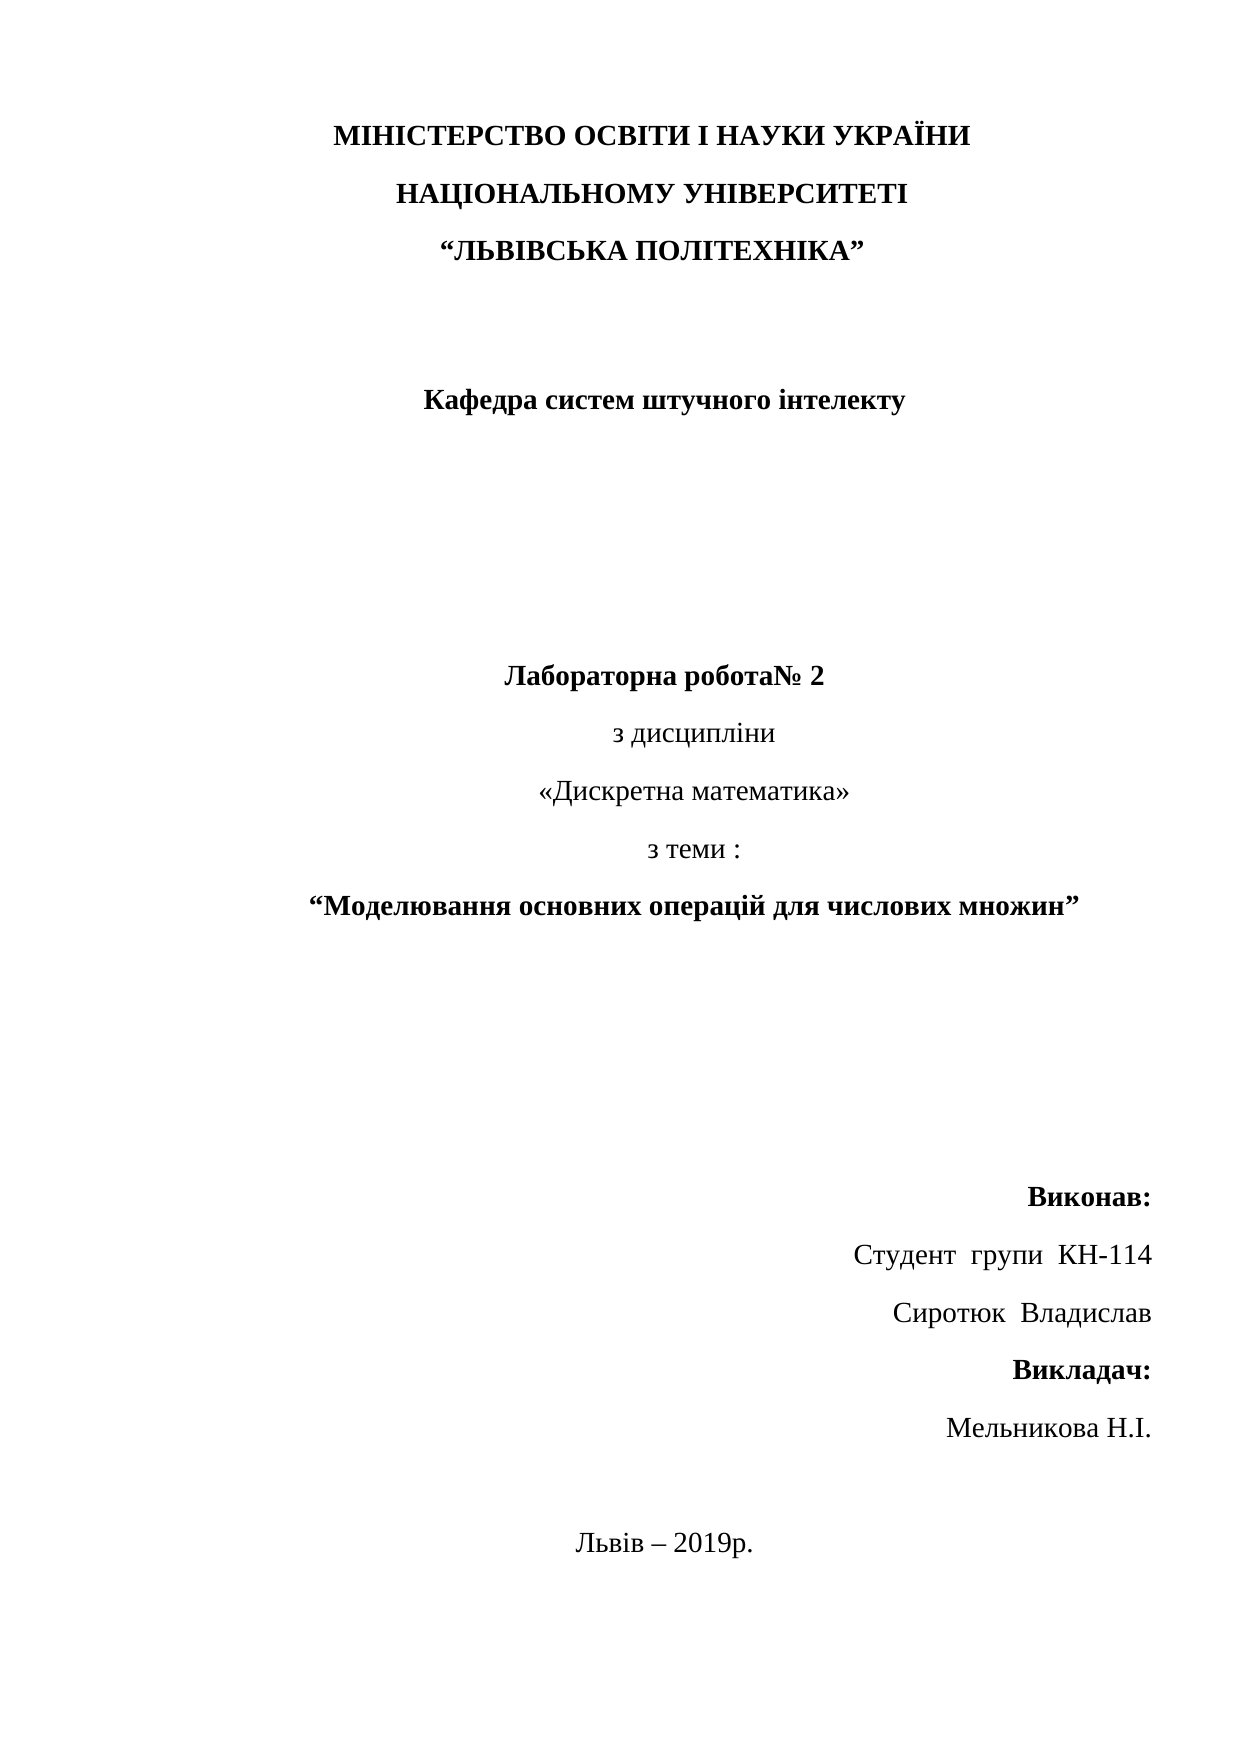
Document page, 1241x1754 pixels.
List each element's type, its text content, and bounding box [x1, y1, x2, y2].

text з дисципліни [177, 715, 1152, 749]
text “ЛЬВІВСЬКА ПОЛІТЕХНІКА” [177, 233, 1127, 267]
text МІНІСТЕРСТВО ОСВІТИ І НАУКИ УКРАЇНИ [177, 118, 1127, 152]
text «Дискретна математика» [177, 773, 1152, 807]
text Львів – 2019р. [177, 1526, 1152, 1559]
text Мельникова Н.І. [768, 1410, 1152, 1444]
text Виконав: [177, 1179, 1152, 1213]
text Кафедра систем штучного інтелекту [177, 382, 1152, 416]
text Лабораторна робота№ 2 [177, 658, 1152, 691]
text “Моделювання основних операцій для числових множин” [177, 888, 1152, 922]
text Студент групи КН-114 [768, 1237, 1152, 1271]
text Сиротюк Владислав [768, 1295, 1152, 1328]
text з теми : [177, 831, 1152, 864]
text Викладач: [768, 1352, 1152, 1386]
text НАЦІОНАЛЬНОМУ УНІВЕРСИТЕТІ [177, 176, 1127, 209]
